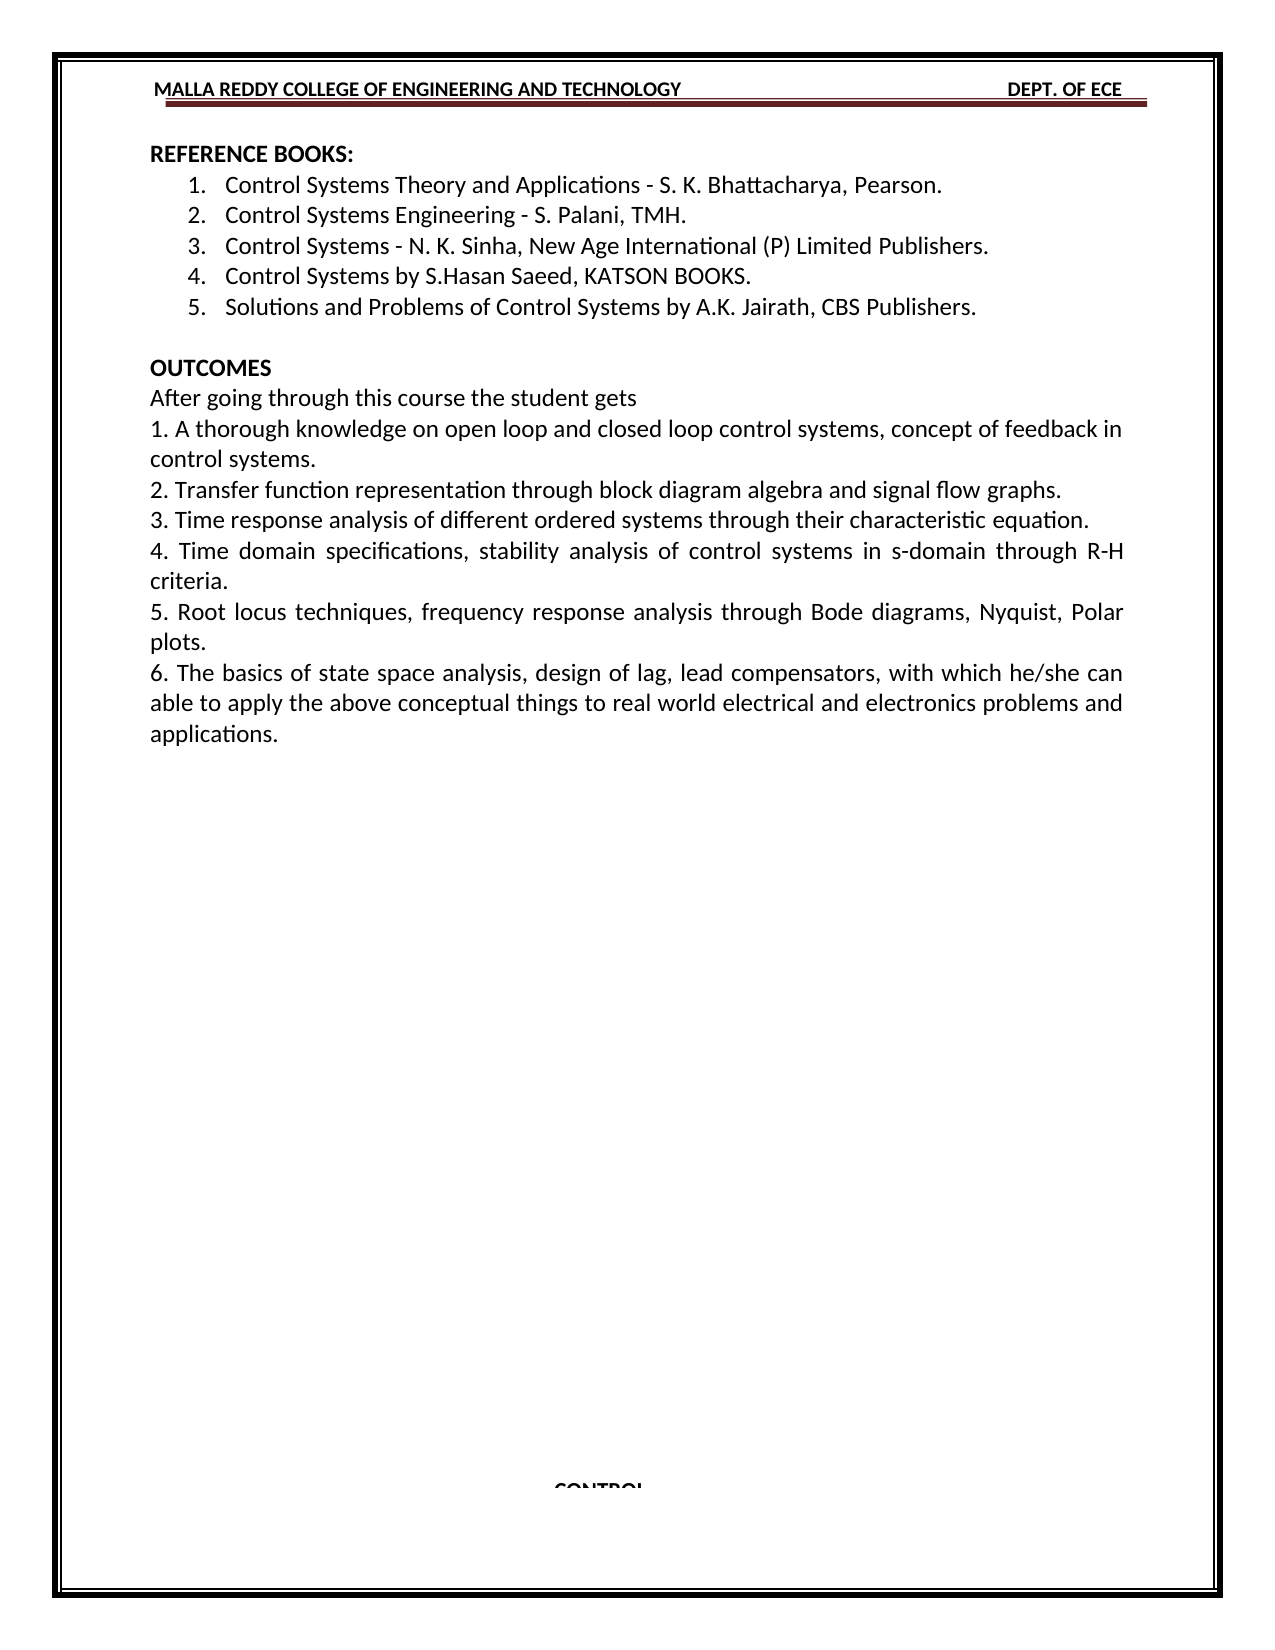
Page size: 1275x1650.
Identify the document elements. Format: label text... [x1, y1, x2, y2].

list Time domain specifications, stability analysis of control systems in s-domain through R-H criteria. [150, 535, 1125, 596]
list Root locus techniques, frequency response analysis through Bode diagrams, Nyquist, Polar plots. [150, 596, 1125, 657]
list Control Systems Theory and Applications - S. K. Bhattacharya, Pearson. [187, 169, 1196, 199]
list Time response analysis of different ordered systems through their characteristic equation. [150, 504, 1196, 535]
list A thorough knowledge on open loop and closed loop control systems, concept of feedback in control systems. [150, 413, 1124, 474]
subtitle OUTCOMES [150, 352, 1196, 382]
list The basics of state space analysis, design of lag, lead compensators, with which he/she can able to apply the above conceptual things to real world electrical and electronics problems and applications. [150, 657, 1124, 749]
list Solutions and Problems of Control Systems by A.K. Jairath, CBS Publishers. [187, 291, 1196, 321]
subtitle REFERENCE BOOKS: [150, 138, 1196, 169]
list Control Systems Engineering - S. Palani, TMH. [187, 199, 1196, 230]
list Control Systems by S.Hasan Saeed, KATSON BOOKS. [187, 260, 1196, 291]
list Transfer function representation through block diagram algebra and signal flow graphs. [150, 474, 1196, 504]
list Control Systems - N. K. Sinha, New Age International (P) Limited Publishers. [187, 230, 1196, 260]
text After going through this course the student gets [150, 382, 1196, 413]
